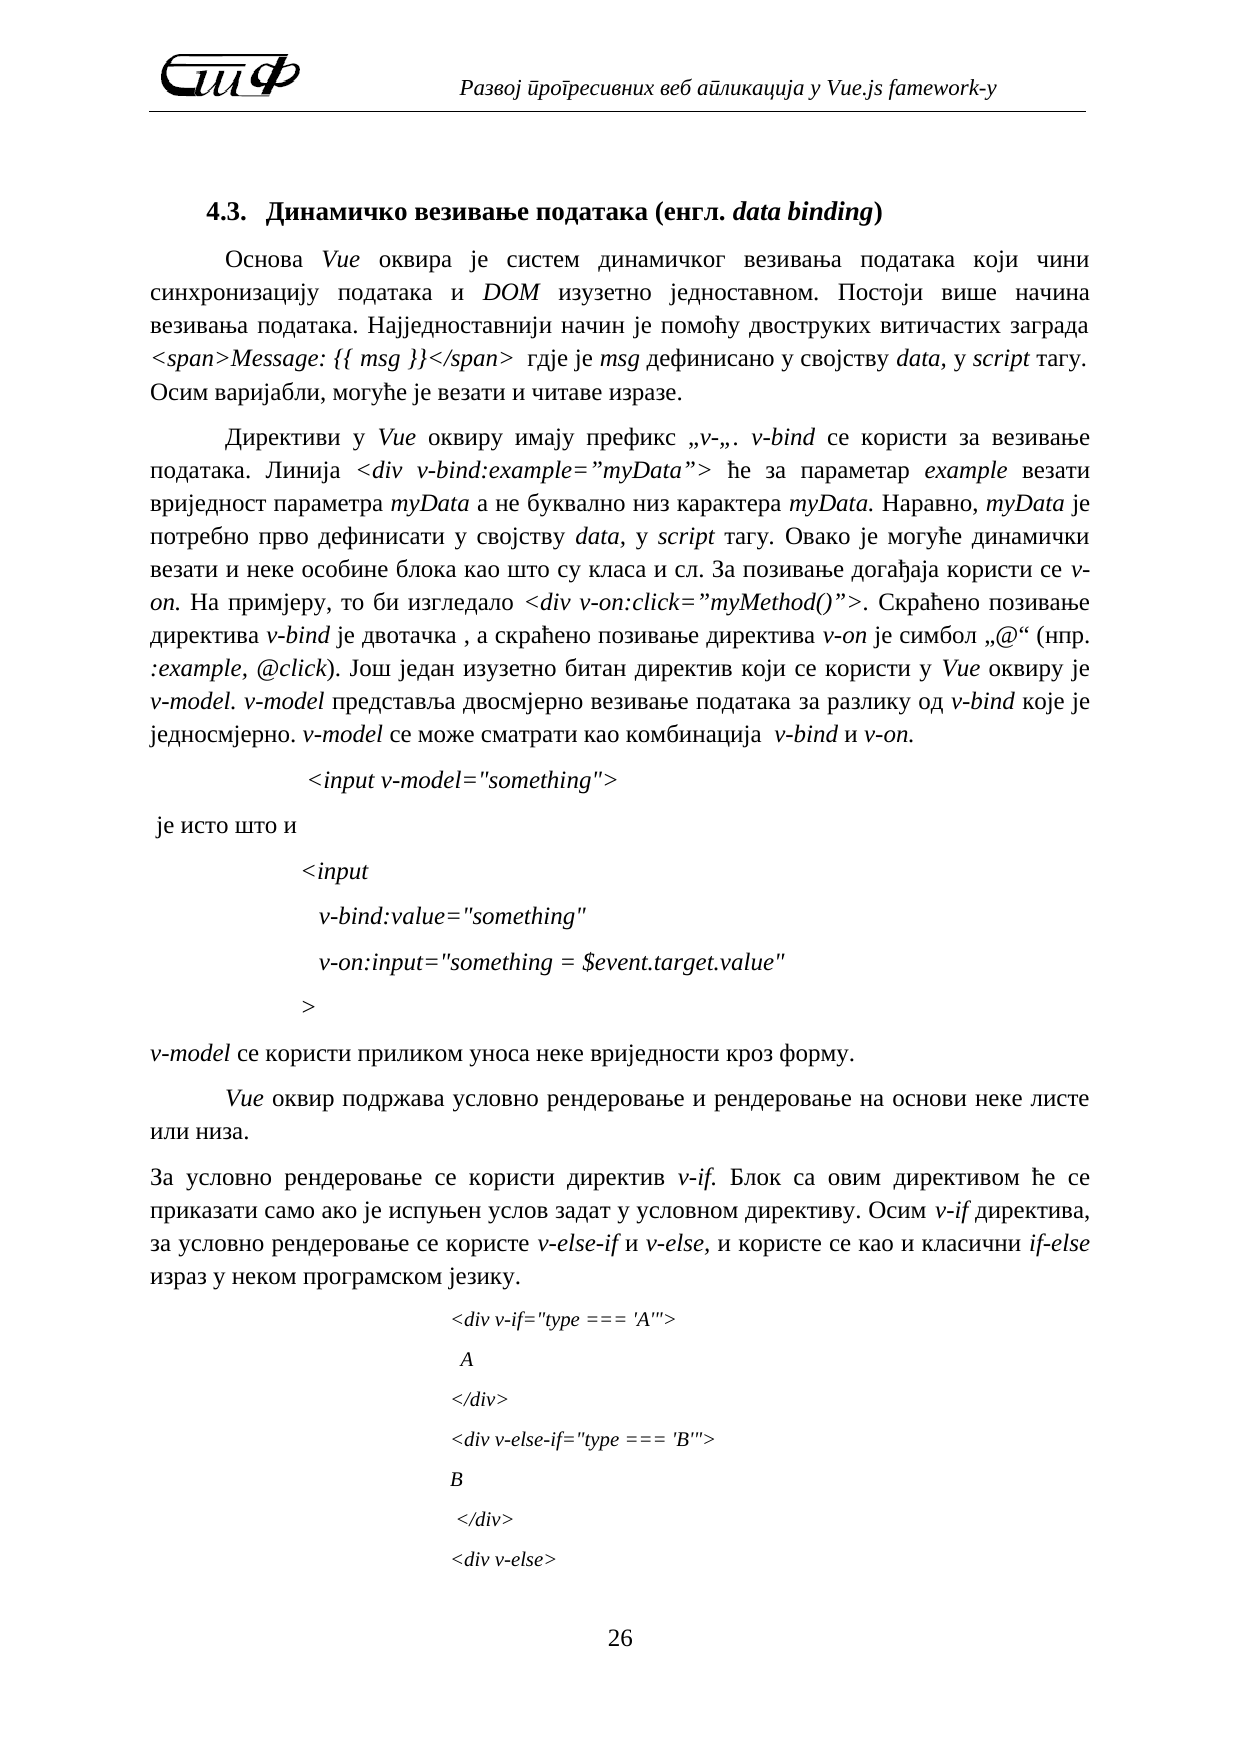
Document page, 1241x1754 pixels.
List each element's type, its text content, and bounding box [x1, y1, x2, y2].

text <div v-else> [375, 1547, 1090, 1571]
text <input [300, 856, 1090, 884]
text <div v-else-if="type === 'B'"> [375, 1427, 1090, 1451]
text <input v-model="something"> [150, 765, 1090, 793]
text v-bind:value="something" [300, 901, 1090, 930]
text B [375, 1467, 1090, 1491]
text је исто што и [150, 810, 1090, 839]
text Vue оквир подржава условно рендеровање и рендеровање на основи неке листе или низа. [150, 1083, 1090, 1145]
text <div v-if="type === 'A'"> [375, 1307, 1090, 1331]
text Основа Vue оквира је систем динамичког везивања података који чини синхронизацију података и DOM изузетно једноставном. Постоји више начина везивања података. Најједноставнији начин је помоћу двоструких витичастих заграда <span>Message: {{ msg }}</span> гдје је msg дефинисано у својству data, у script тагу. Осим варијабли, могуће је везати и читаве изразе. [150, 244, 1090, 405]
text </div> [375, 1507, 1090, 1531]
text </div> [375, 1387, 1090, 1411]
text v-model се користи приликом уноса неке вриједности кроз форму. [150, 1038, 1090, 1067]
text Директиви у Vue оквиру имају префикс „v-„. v-bind се користи за везивање података. Линија <div v-bind:example=”myData”> ће за параметар example везати вриједност параметра myData а не буквално низ карактера myData. Наравно, myData је потребно прво дефинисати у својству data, у script тагу. Овако је могуће динамички везати и неке особине блока као што су класа и сл. За позивање догађаја користи се v-оn. На примјеру, то би изгледало <div v-оn:click=”myMethod()”>. Скраћено позивање директива v-bind је двотачка , а скраћено позивање директива v-оn је симбол „@“ (нпр. :example, @click). Још један изузетно битан директив који се користи у Vue оквиру је v-model. v-model представља двосмјерно везивање података за разлику од v-bind које је једносмјерно. v-model се може сматрати као комбинација v-bind и v-оn. [150, 422, 1090, 748]
text За условно рендеровање се користи директив v-if. Блок са овим директивом ће се приказати само ако је испуњен услов задат у условном директиву. Осим v-if директива, за условно рендеровање се користе v-else-if и v-else, и користе се као и класични if-else израз у неком програмском језику. [150, 1162, 1090, 1290]
text > [300, 992, 1090, 1021]
text A [375, 1347, 1090, 1371]
subtitle Динамичко везивање података (енгл. data binding) [206, 196, 1090, 227]
picture [150, 43, 305, 111]
text v-on:input="something = $event.target.value" [300, 947, 1090, 976]
